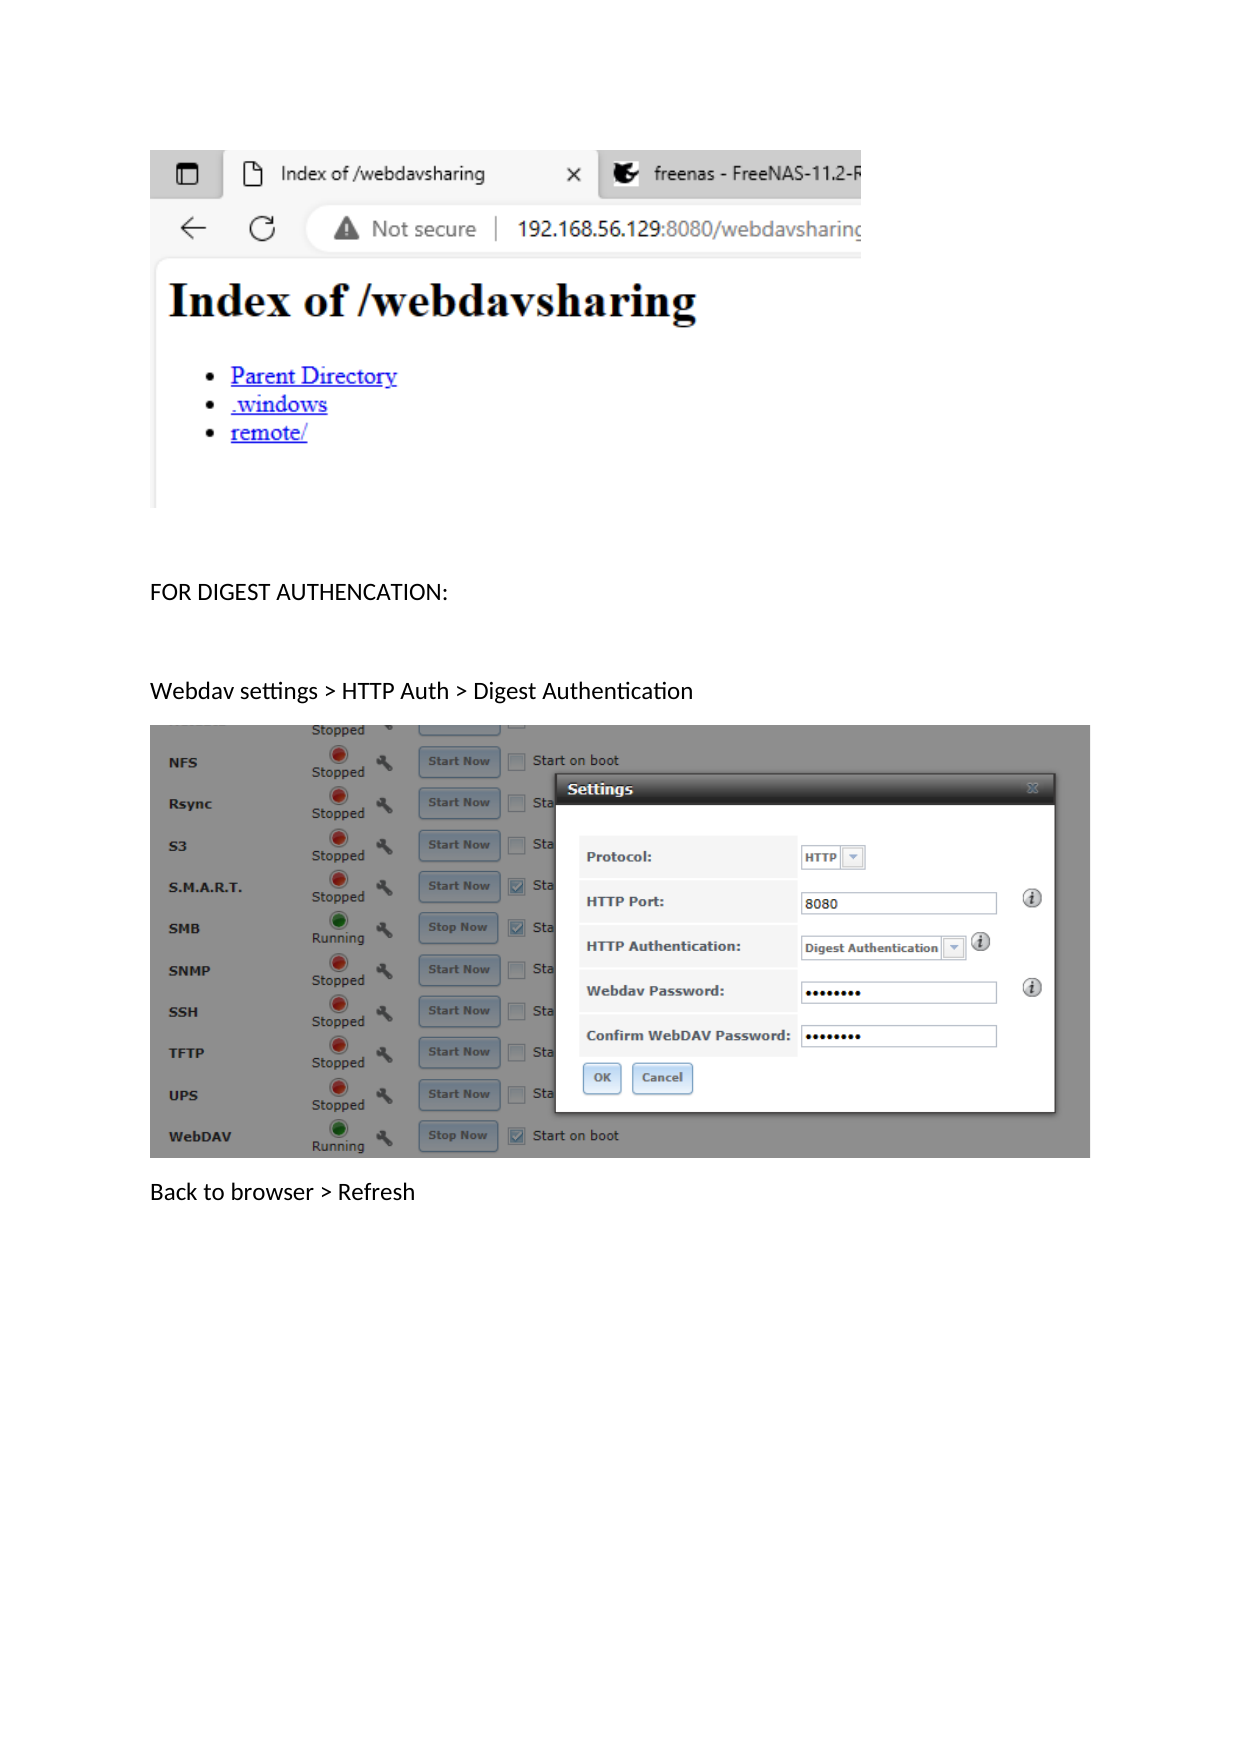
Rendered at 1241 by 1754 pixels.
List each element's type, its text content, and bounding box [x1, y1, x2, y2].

text FOR DIGEST AUTHENCATION: [150, 576, 1090, 607]
text Back to browser > Refresh [150, 1176, 1090, 1207]
picture [150, 150, 861, 508]
picture [150, 725, 1091, 1158]
text Webdav settings > HTTP Auth > Digest Authentication [150, 675, 1090, 706]
